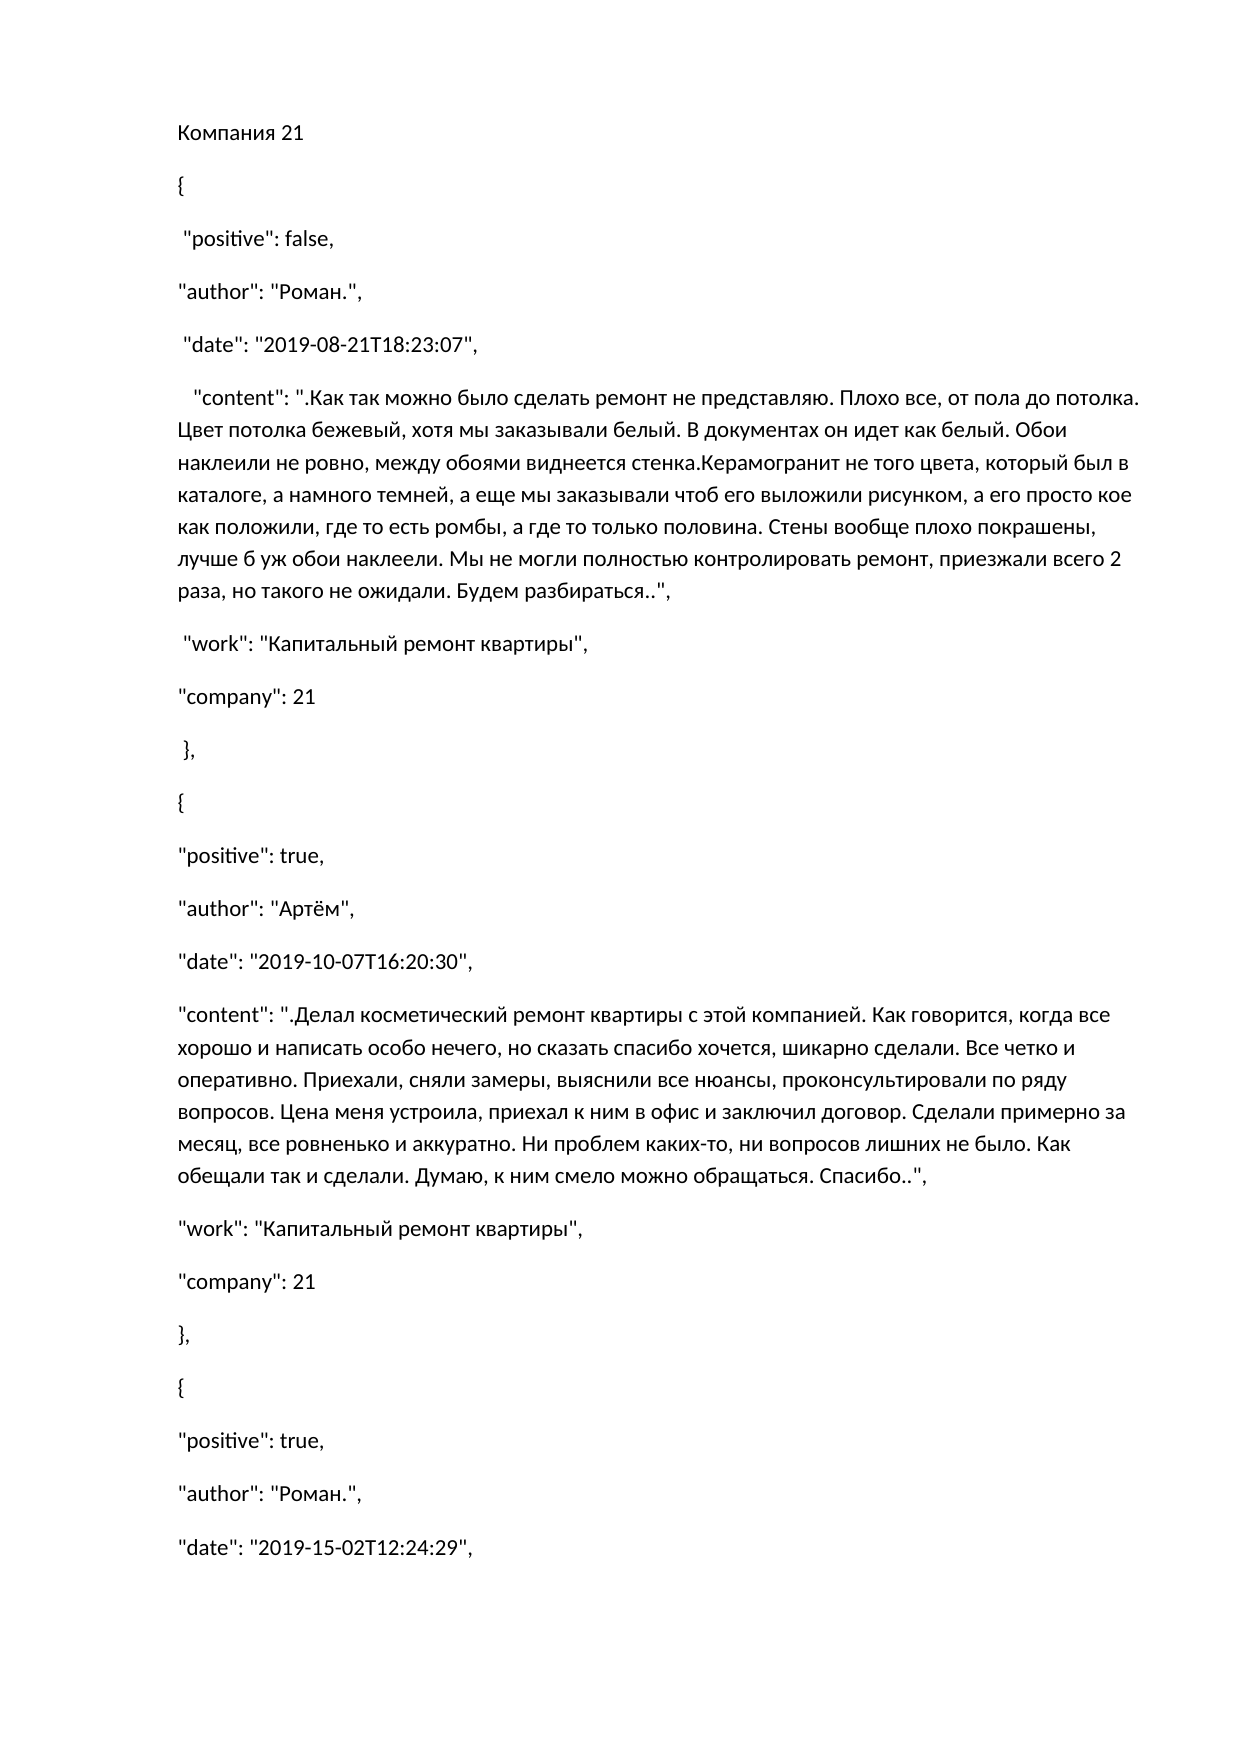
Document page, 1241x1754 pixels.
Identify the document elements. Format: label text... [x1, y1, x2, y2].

text { [177, 1373, 1152, 1402]
text "author": "Роман.", [177, 1479, 1152, 1508]
text }, [177, 735, 1152, 763]
text "positive": false, [177, 224, 1152, 252]
text "date": "2019-15-02T12:24:29", [177, 1533, 1152, 1561]
text "content": ".Делал косметический ремонт квартиры с этой компанией. Как говорится, когда все хорошо и написать особо нечего, но сказать спасибо хочется, шикарно сделали. Все четко и оперативно. Приехали, сняли замеры, выяснили все нюансы, проконсультировали по ряду вопросов. Цена меня устроила, приехал к ним в офис и заключил договор. Сделали примерно за месяц, все ровненько и аккуратно. Ни проблем каких-то, ни вопросов лишних не было. Как обещали так и сделали. Думаю, к ним смело можно обращаться. Спасибо..", [177, 1001, 1152, 1189]
text "positive": true, [177, 1427, 1152, 1454]
text }, [177, 1321, 1152, 1348]
text Компания 21 [177, 118, 1152, 146]
text "author": "Роман.", [177, 277, 1152, 305]
text "date": "2019-10-07T16:20:30", [177, 947, 1152, 976]
text "company": 21 [177, 682, 1152, 710]
text "date": "2019-08-21T18:23:07", [177, 330, 1152, 358]
text { [177, 171, 1152, 199]
text "author": "Артём", [177, 894, 1152, 922]
text { [177, 788, 1152, 816]
text "positive": true, [177, 841, 1152, 869]
text "work": "Капитальный ремонт квартиры", [177, 1214, 1152, 1242]
text "company": 21 [177, 1267, 1152, 1296]
text "content": ".Как так можно было сделать ремонт не представляю. Плохо все, от пола до потолка. Цвет потолка бежевый, хотя мы заказывали белый. В документах он идет как белый. Обои наклеили не ровно, между обоями виднеется стенка.Керамогранит не того цвета, который был в каталоге, а намного темней, а еще мы заказывали чтоб его выложили рисунком, а его просто кое как положили, где то есть ромбы, а где то только половина. Стены вообще плохо покрашены, лучше б уж обои наклеели. Мы не могли полностью контролировать ремонт, приезжали всего 2 раза, но такого не ожидали. Будем разбираться..", [177, 383, 1152, 604]
text "work": "Капитальный ремонт квартиры", [177, 629, 1152, 657]
